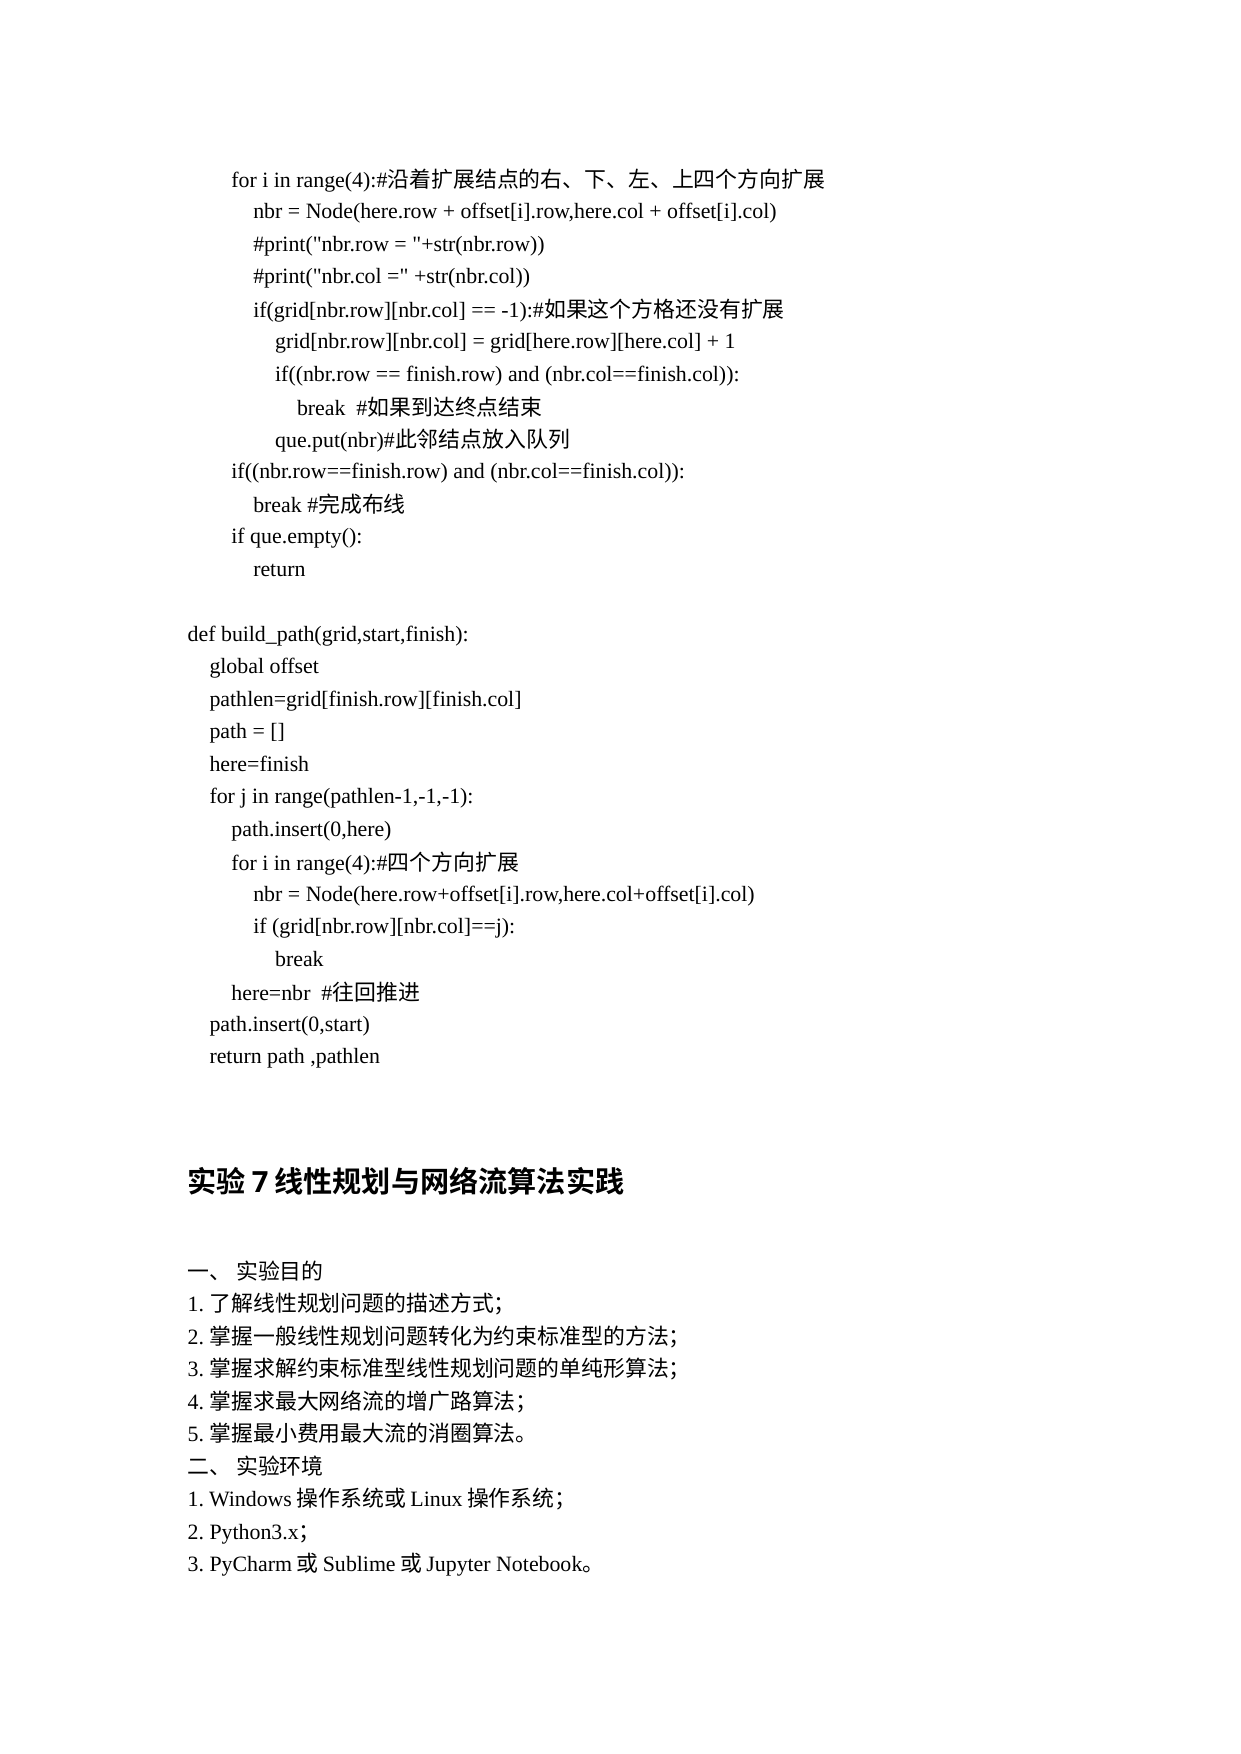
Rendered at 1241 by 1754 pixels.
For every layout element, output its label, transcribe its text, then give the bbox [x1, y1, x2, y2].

text 4. 掌握求最大网络流的增广路算法； [187, 1383, 1053, 1416]
text 2. Python3.x； [187, 1513, 1053, 1546]
text if((nbr.row == finish.row) and (nbr.col==finish.col)): [187, 357, 1053, 389]
text 二、 实验环境 [187, 1448, 1053, 1481]
text return [187, 552, 1053, 584]
text for j in range(pathlen-1,-1,-1): [187, 779, 1053, 812]
text global offset [187, 649, 1053, 682]
text nbr = Node(here.row+offset[i].row,here.col+offset[i].col) [187, 877, 1053, 909]
text path.insert(0,here) [187, 812, 1053, 844]
text for i in range(4):#四个方向扩展 [187, 844, 1053, 877]
text 一、 实验目的 [187, 1253, 1053, 1286]
text break #完成布线 [187, 487, 1053, 519]
text for i in range(4):#沿着扩展结点的右、下、左、上四个方向扩展 [187, 162, 1053, 194]
text here=nbr #往回推进 [187, 974, 1053, 1007]
text #print("nbr.row = "+str(nbr.row)) [187, 227, 1053, 259]
text #print("nbr.col =" +str(nbr.col)) [187, 259, 1053, 292]
text here=finish [187, 747, 1053, 779]
text if(grid[nbr.row][nbr.col] == -1):#如果这个方格还没有扩展 [187, 292, 1053, 324]
text return path ,pathlen [187, 1039, 1053, 1072]
text pathlen=grid[finish.row][finish.col] [187, 682, 1053, 714]
text 1. Windows操作系统或Linux操作系统； [187, 1481, 1053, 1513]
text 2. 掌握一般线性规划问题转化为约束标准型的方法； [187, 1318, 1053, 1351]
text if que.empty(): [187, 519, 1053, 552]
text break #如果到达终点结束 [187, 389, 1053, 422]
text if (grid[nbr.row][nbr.col]==j): [187, 909, 1053, 942]
text break [187, 942, 1053, 974]
text 5. 掌握最小费用最大流的消圈算法。 [187, 1416, 1053, 1448]
text path = [] [187, 714, 1053, 747]
text nbr = Node(here.row + offset[i].row,here.col + offset[i].col) [187, 194, 1053, 227]
text 3. PyCharm或Sublime或Jupyter Notebook。 [187, 1546, 1053, 1578]
text if((nbr.row==finish.row) and (nbr.col==finish.col)): [187, 454, 1053, 487]
text grid[nbr.row][nbr.col] = grid[here.row][here.col] + 1 [187, 324, 1053, 357]
text 1. 了解线性规划问题的描述方式； [187, 1286, 1053, 1318]
text def build_path(grid,start,finish): [187, 617, 1053, 649]
text 3. 掌握求解约束标准型线性规划问题的单纯形算法； [187, 1351, 1053, 1383]
text path.insert(0,start) [187, 1007, 1053, 1039]
subtitle 实验7线性规划与网络流算法实践 [187, 1147, 1053, 1212]
text que.put(nbr)#此邻结点放入队列 [187, 422, 1053, 454]
